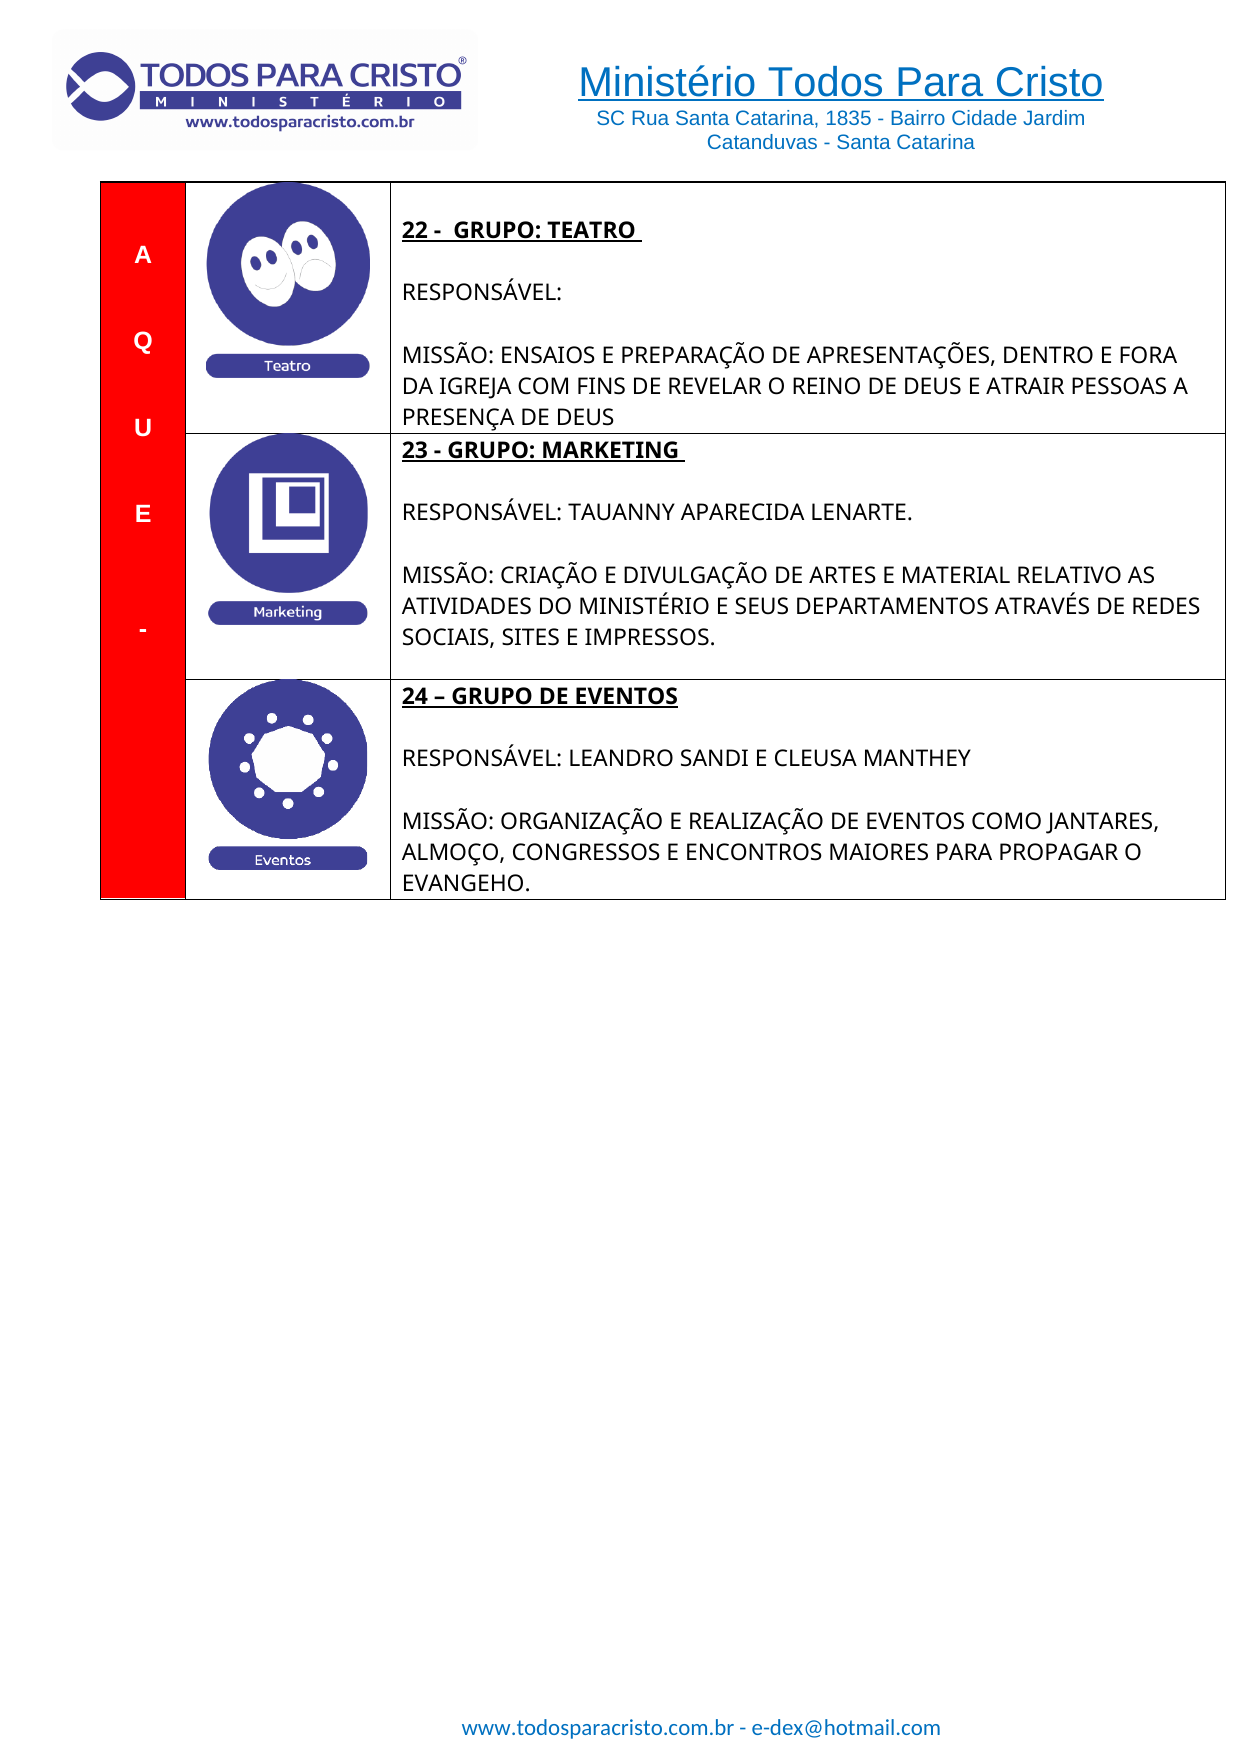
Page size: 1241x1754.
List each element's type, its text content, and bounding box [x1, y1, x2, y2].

table_cell 23 - GRUPO: MARKETING RESPONSÁVEL: TAUANNY APARECIDA LENARTE. MISSÃO: CRIAÇÃO E DIVULGAÇÃO DE ARTES E MATERIAL RELATIVO AS ATIVIDADES DO MINISTÉRIO E SEUS DEPARTAMENTOS ATRAVÉS DE REDES SOCIAIS, SITES E IMPRESSOS. [391, 434, 1225, 679]
table_cell 24 – GRUPO DE EVENTOS RESPONSÁVEL: LEANDRO SANDI E CLEUSA MANTHEY MISSÃO: ORGANIZAÇÃO E REALIZAÇÃO DE EVENTOS COMO JANTARES, ALMOÇO, CONGRESSOS E ENCONTROS MAIORES PARA PROPAGAR O EVANGEHO. [391, 680, 1225, 898]
table_cell [186, 680, 390, 898]
table_cell 22 - GRUPO: TEATRO RESPONSÁVEL: MISSÃO: ENSAIOS E PREPARAÇÃO DE APRESENTAÇÕES, DENTRO E FORA DA IGREJA COM FINS DE REVELAR O REINO DE DEUS E ATRAIR PESSOAS A PRESENÇA DE DEUS [391, 183, 1225, 432]
picture [52, 29, 479, 151]
table_cell [186, 183, 390, 432]
picture [206, 182, 370, 378]
picture [208, 433, 368, 625]
table_cell [186, 434, 390, 679]
picture [208, 679, 368, 870]
